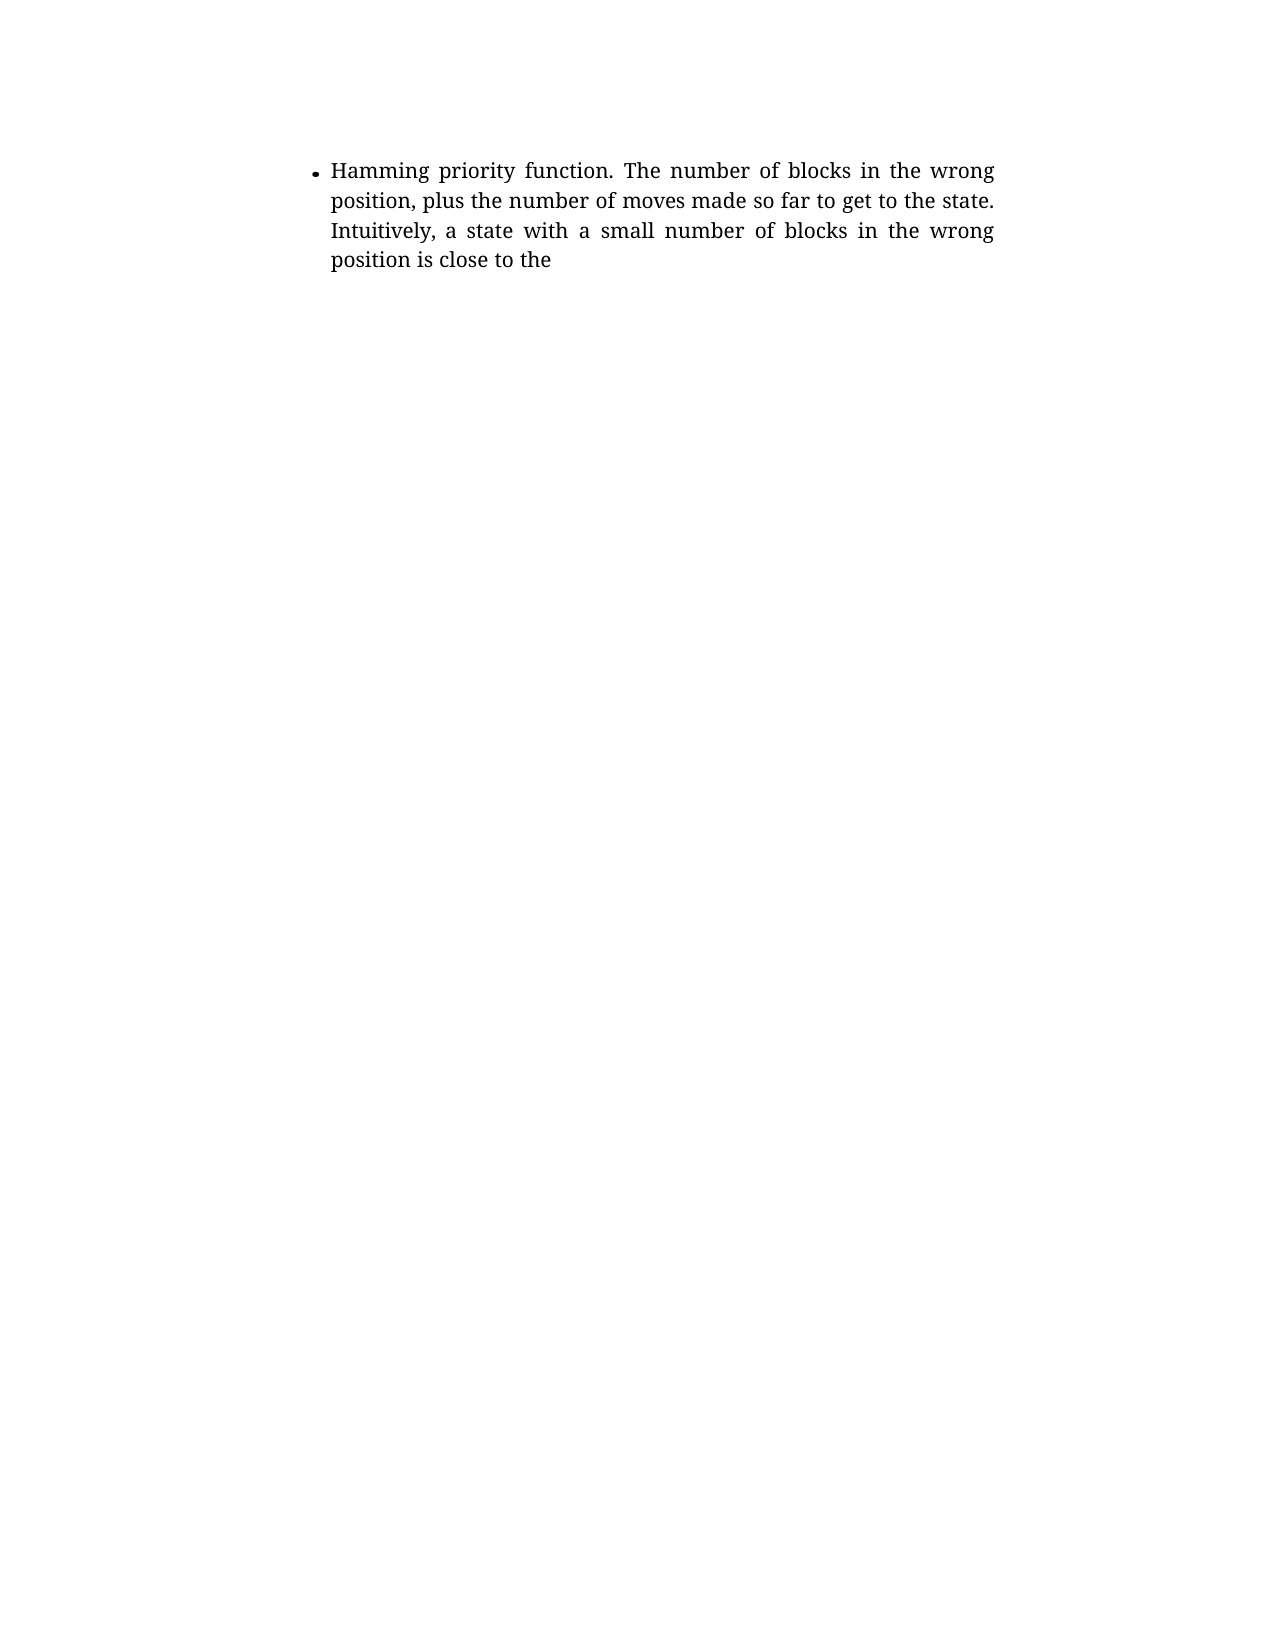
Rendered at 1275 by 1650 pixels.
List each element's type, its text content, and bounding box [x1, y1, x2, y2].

subtitle Hamming priority function. The number of blocks in the wrong position, plus the number of moves made so far to get to the state. Intuitively, a state with a small number of blocks in the wrong position is close to the [331, 156, 995, 274]
